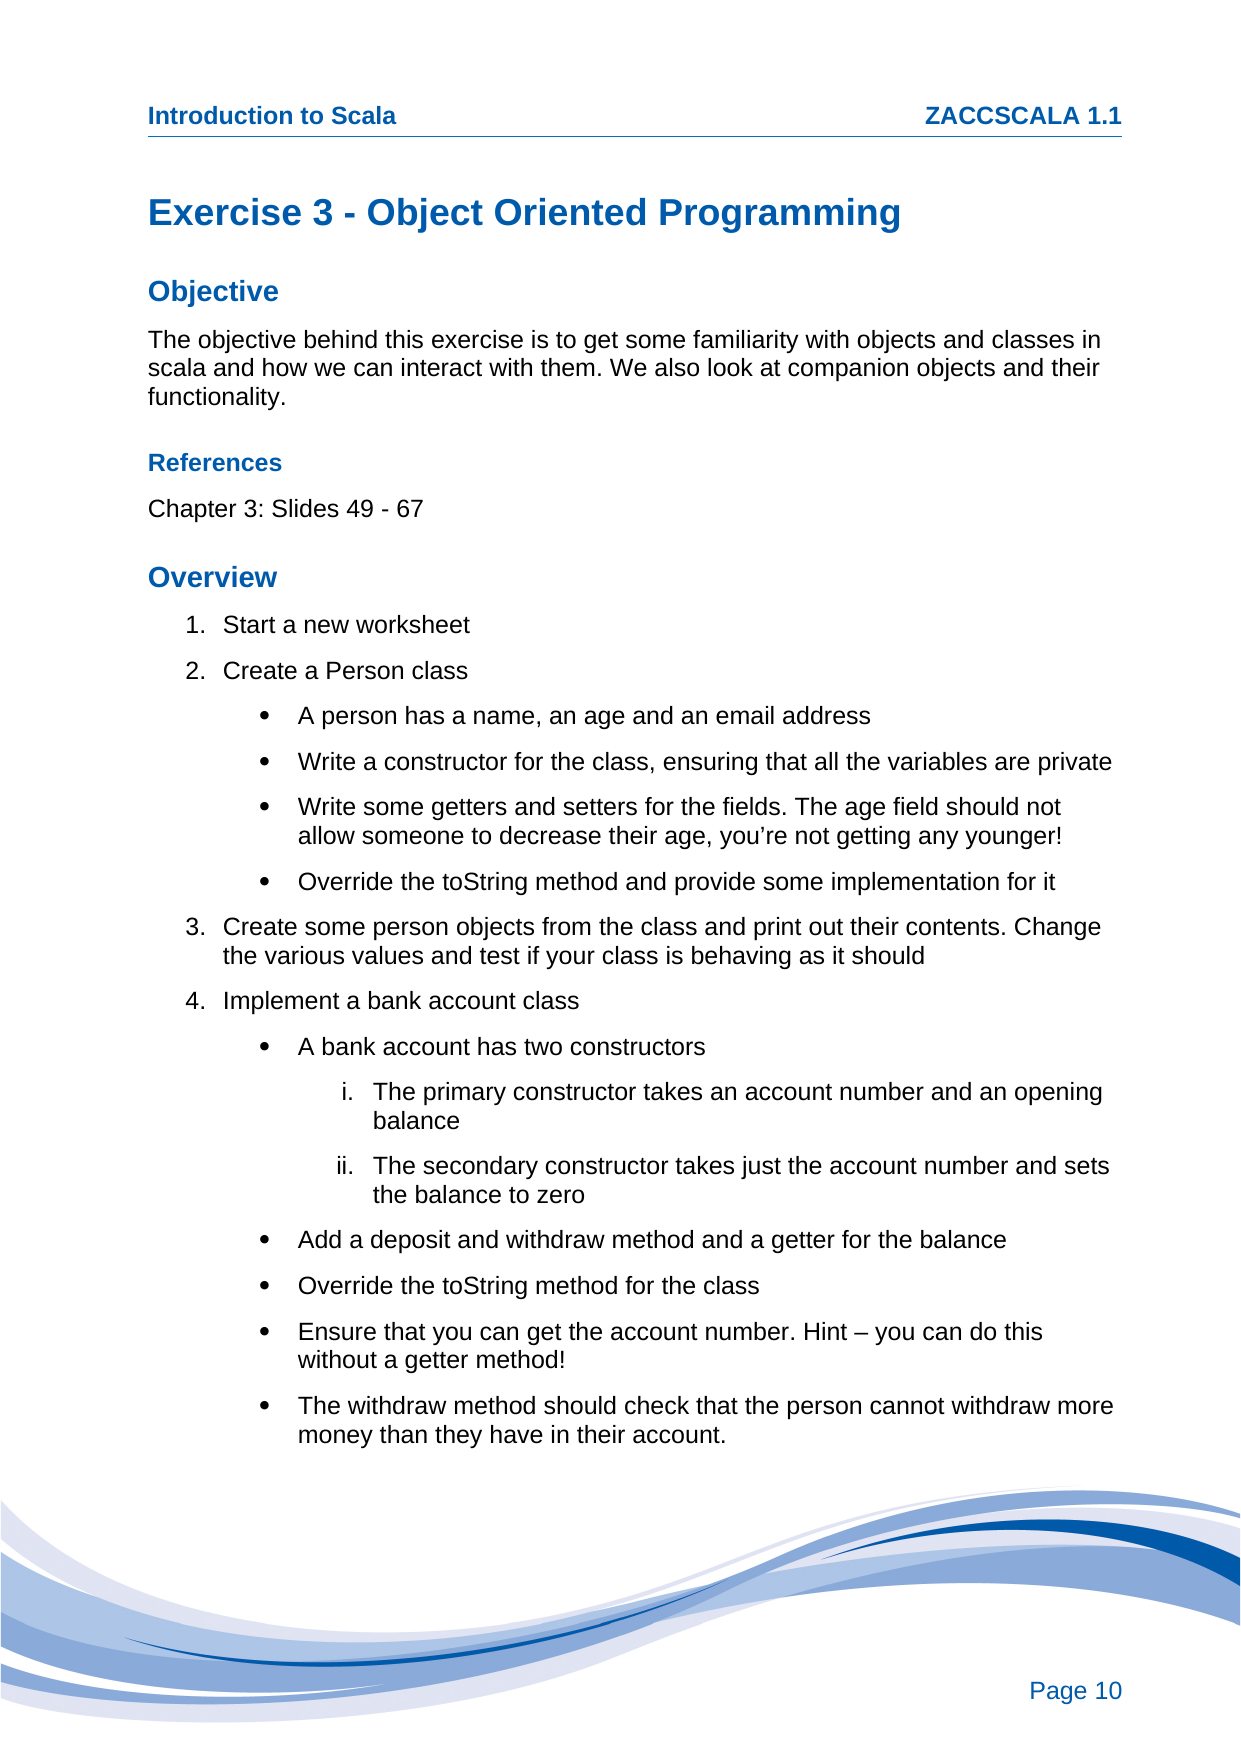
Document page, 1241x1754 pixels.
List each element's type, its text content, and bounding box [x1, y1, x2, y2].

list Override the toString method and provide some implementation for it [260, 866, 1122, 895]
list The secondary constructor takes just the account number and sets the balance to zero [354, 1151, 1122, 1209]
list The primary constructor takes an account number and an opening balance [354, 1077, 1122, 1134]
subtitle Exercise 3 - Object Oriented Programming [148, 190, 1122, 233]
text Chapter 3: Slides 49 - 67 [148, 494, 1122, 523]
text The objective behind this exercise is to get some familiarity with objects and classes in scala and how we can interact with them. We also look at companion objects and their functionality. [148, 325, 1122, 411]
list Write a constructor for the class, ensuring that all the variables are private [260, 747, 1122, 776]
list Create a Person class [185, 656, 1122, 684]
list Start a new worksheet [185, 610, 1122, 639]
list Implement a bank account class [185, 986, 1122, 1015]
list Ensure that you can get the account number. Hint – you can do this without a getter method! [260, 1316, 1122, 1374]
picture [0, 1482, 1241, 1754]
list The withdraw method should check that the person cannot withdraw more money than they have in their account. [260, 1391, 1122, 1448]
list Create some person objects from the class and print out their contents. Change the various values and test if your class is behaving as it should [185, 912, 1122, 969]
list Write some getters and setters for the fields. The age field should not allow someone to decrease their age, you’re not getting any younger! [260, 792, 1122, 850]
list A person has a name, an age and an email address [260, 701, 1122, 730]
list Override the toString method for the class [260, 1271, 1122, 1300]
subtitle Overview [148, 560, 1122, 594]
subtitle References [148, 448, 1122, 477]
subtitle Objective [148, 274, 1122, 308]
list Add a deposit and withdraw method and a getter for the balance [260, 1225, 1122, 1254]
list A bank account has two constructors [260, 1032, 1122, 1060]
